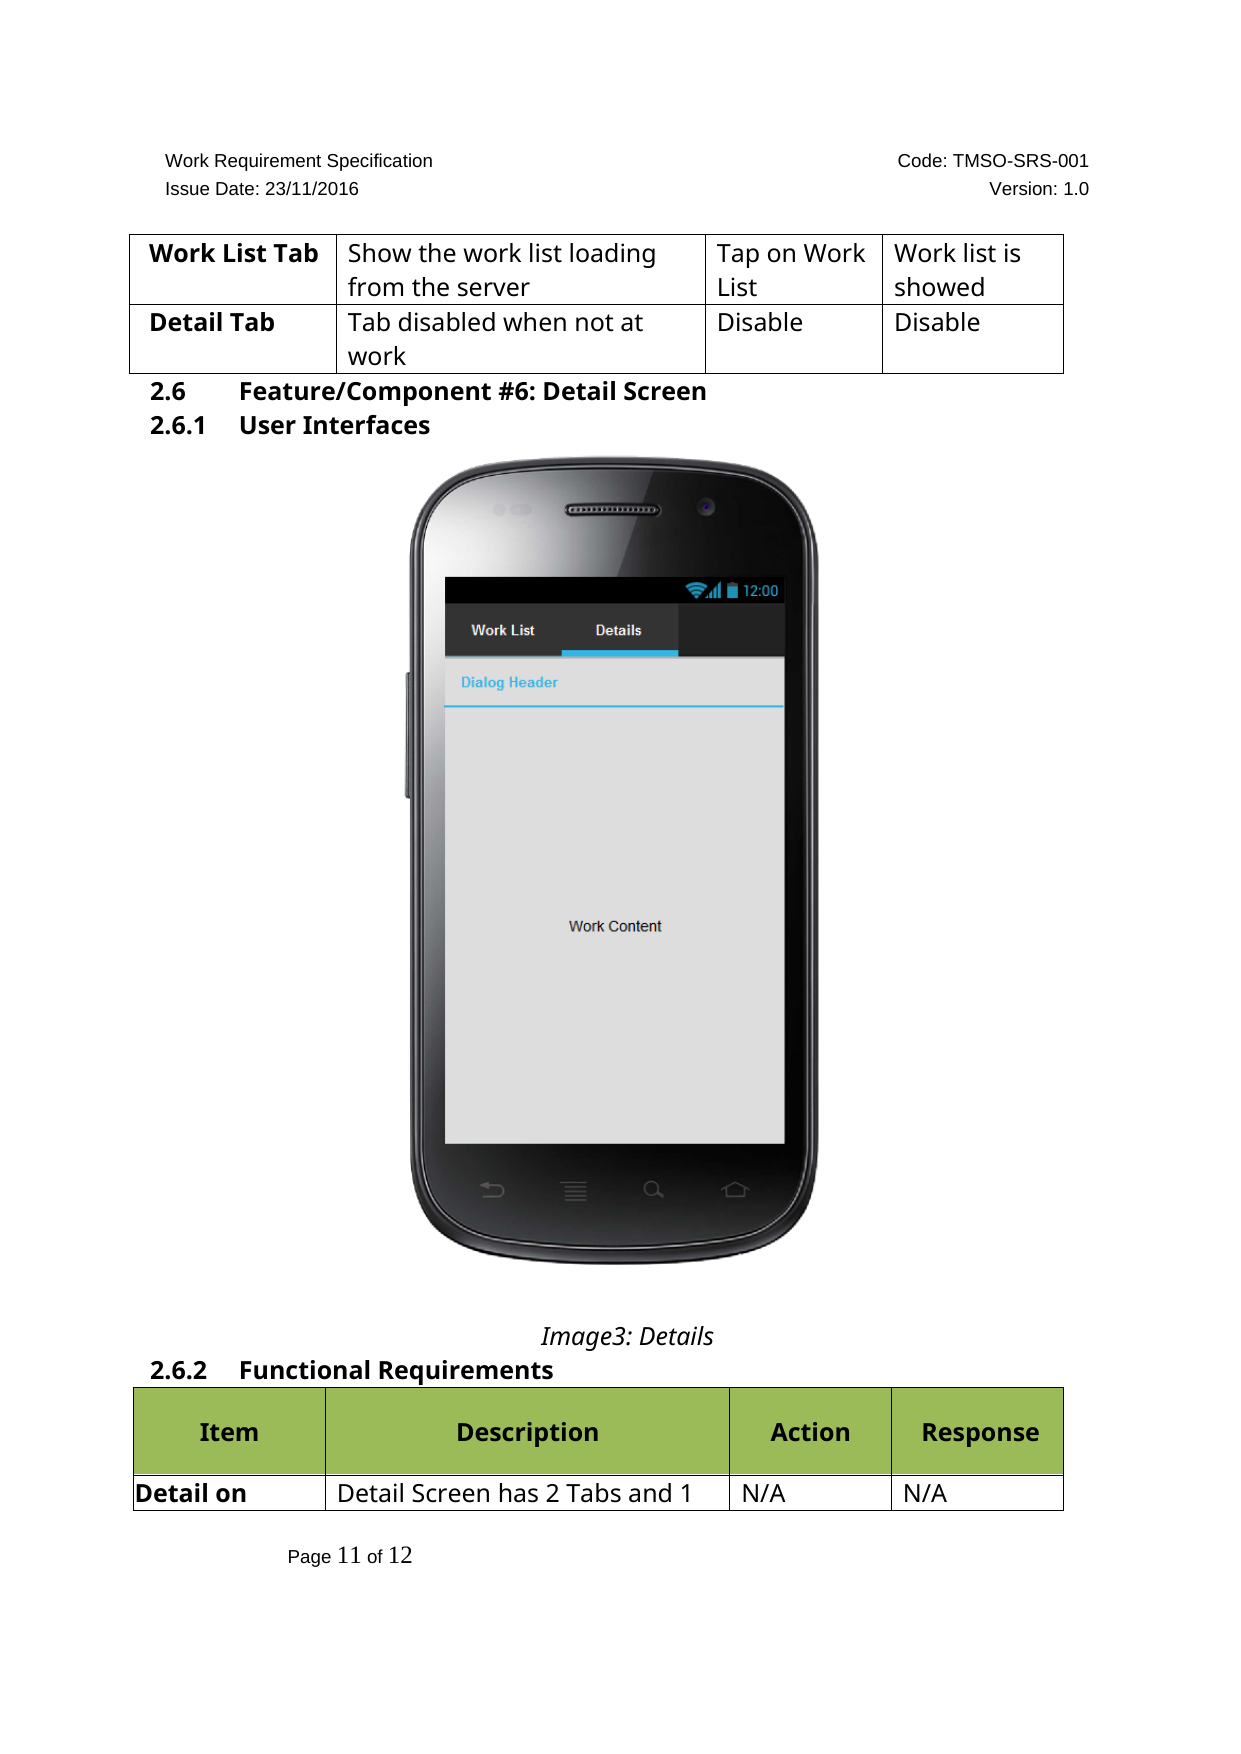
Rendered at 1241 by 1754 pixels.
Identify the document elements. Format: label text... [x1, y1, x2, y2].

table_cell Tap on Work List [706, 235, 882, 303]
table_cell Show the work list loading from the server [337, 235, 705, 303]
table_cell Work list is showed [883, 235, 1063, 303]
picture [165, 441, 1106, 1319]
subtitle Functional Requirements [150, 1353, 1090, 1387]
table_cell Tab disabled when not at work [406, 305, 705, 373]
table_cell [326, 1476, 729, 1510]
table_cell Disable [883, 305, 1063, 373]
table_header Item [134, 1388, 325, 1474]
table_cell N/A [892, 1476, 1063, 1510]
subtitle Feature/Component #6: Detail Screen [150, 374, 1090, 408]
table_cell Detail Tab [130, 305, 336, 373]
table_header Action [730, 1388, 891, 1474]
table_header Response [892, 1388, 1063, 1474]
subtitle User Interfaces [150, 408, 1090, 442]
table_cell N/A [730, 1476, 891, 1510]
table_cell Detail on Screen [134, 1476, 325, 1510]
table_cell Disable [706, 305, 882, 373]
table_cell Work List Tab [130, 235, 336, 303]
text Image3: Details [165, 1319, 1090, 1353]
table_header Description [326, 1388, 729, 1474]
